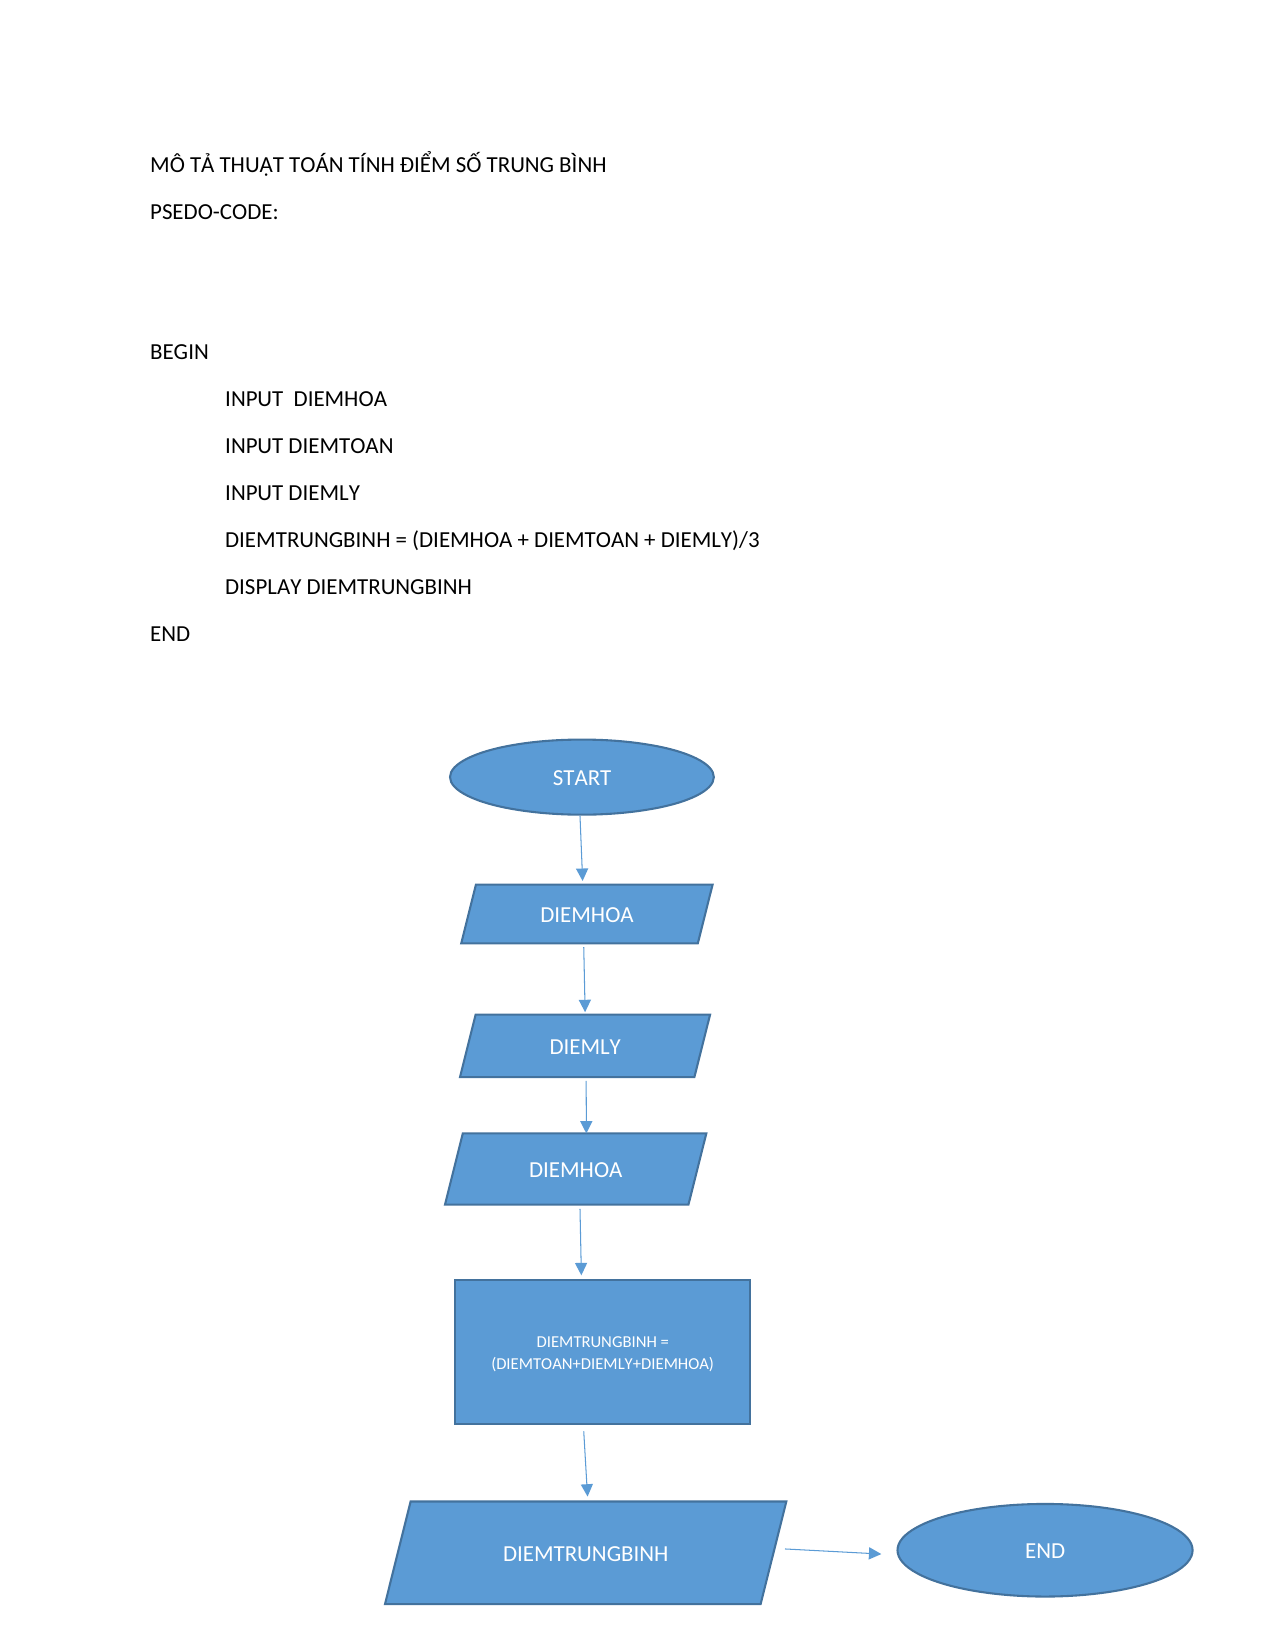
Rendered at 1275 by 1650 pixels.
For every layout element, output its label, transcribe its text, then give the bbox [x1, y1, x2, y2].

text END [150, 619, 1125, 647]
text DIEMTRUNGBINH = (DIEMHOA + DIEMTOAN + DIEMLY)/3 [150, 525, 1125, 553]
text PSEDO-CODE: [150, 197, 1125, 225]
text INPUT DIEMLY [150, 478, 1125, 506]
text INPUT DIEMTOAN [150, 431, 1125, 459]
text BEGIN [150, 337, 1125, 366]
text DISPLAY DIEMTRUNGBINH [150, 572, 1125, 600]
text INPUT DIEMHOA [150, 384, 1125, 412]
text MÔ TẢ THUẬT TOÁN TÍNH ĐIỂM SỐ TRUNG BÌNH [150, 150, 1125, 178]
